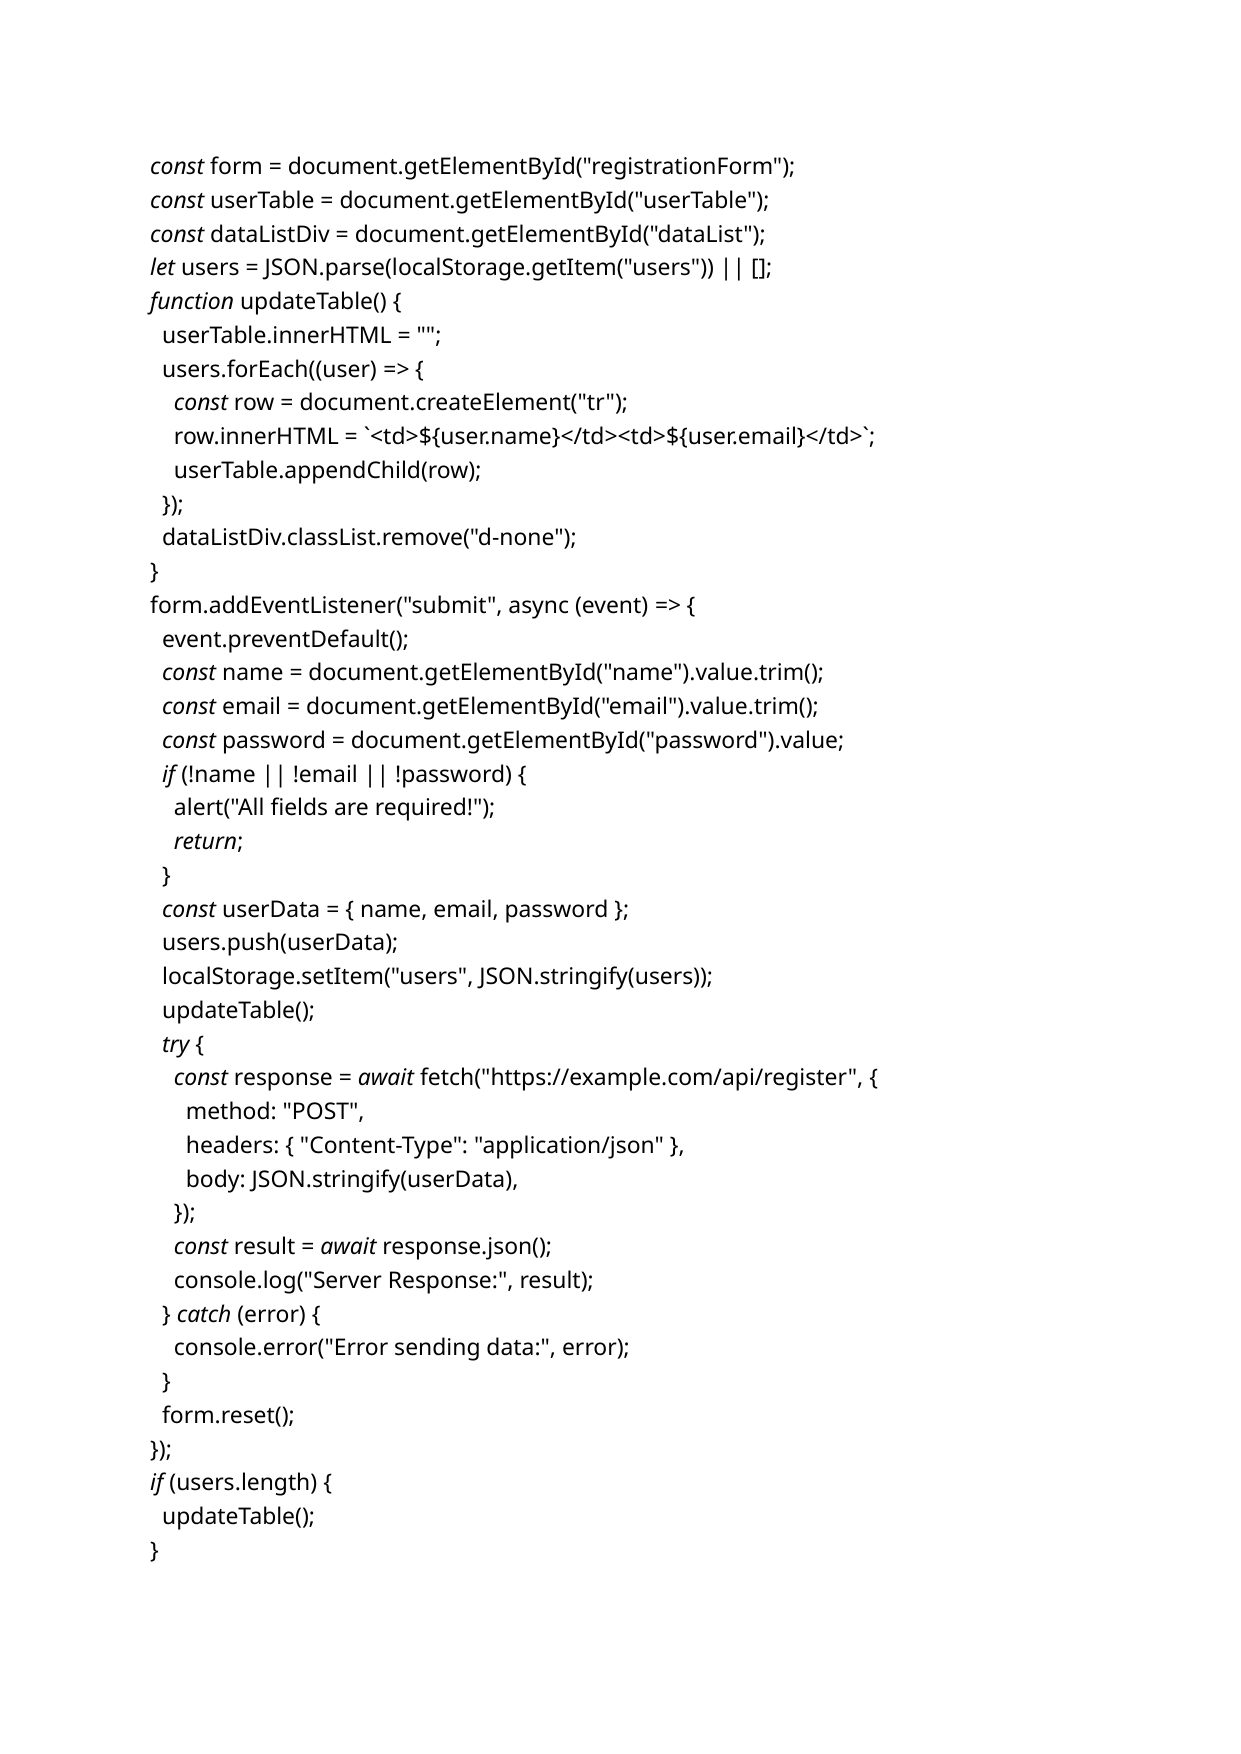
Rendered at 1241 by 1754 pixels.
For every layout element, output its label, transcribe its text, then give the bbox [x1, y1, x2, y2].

text const dataListDiv = document.getElementById("dataList"); [150, 217, 1090, 249]
text console.log("Server Response:", result); [150, 1264, 1090, 1295]
text const result = await response.json(); [150, 1230, 1090, 1261]
text localStorage.setItem("users", JSON.stringify(users)); [150, 960, 1090, 991]
text updateTable(); [150, 994, 1090, 1025]
text body: JSON.stringify(userData), [150, 1162, 1090, 1194]
text } [150, 1365, 1090, 1396]
text return; [150, 825, 1090, 856]
text let users = JSON.parse(localStorage.getItem("users")) || []; [150, 251, 1090, 282]
text if (!name || !email || !password) { [150, 757, 1090, 789]
text userTable.appendChild(row); [150, 454, 1090, 485]
text }); [150, 487, 1090, 519]
text }); [150, 1196, 1090, 1227]
text users.forEach((user) => { [150, 352, 1090, 384]
text }); [150, 1432, 1090, 1464]
text } [150, 859, 1090, 890]
text const response = await fetch("https://example.com/api/register", { [150, 1061, 1090, 1092]
text const name = document.getElementById("name").value.trim(); [150, 656, 1090, 687]
text const email = document.getElementById("email").value.trim(); [150, 690, 1090, 721]
text users.push(userData); [150, 926, 1090, 957]
text const row = document.createElement("tr"); [150, 386, 1090, 417]
text const userData = { name, email, password }; [150, 892, 1090, 924]
text row.innerHTML = `<td>${user.name}</td><td>${user.email}</td>`; [150, 420, 1090, 451]
text method: "POST", [150, 1095, 1090, 1126]
text form.reset(); [150, 1399, 1090, 1430]
text console.error("Error sending data:", error); [150, 1331, 1090, 1362]
text } [150, 555, 1090, 586]
text function updateTable() { [150, 285, 1090, 316]
text headers: { "Content-Type": "application/json" }, [150, 1129, 1090, 1160]
text const form = document.getElementById("registrationForm"); [150, 150, 1090, 181]
text if (users.length) { [150, 1466, 1090, 1497]
text const password = document.getElementById("password").value; [150, 724, 1090, 755]
text } [150, 1534, 1090, 1565]
text userTable.innerHTML = ""; [150, 319, 1090, 350]
text updateTable(); [150, 1500, 1090, 1531]
text form.addEventListener("submit", async (event) => { [150, 589, 1090, 620]
text alert("All fields are required!"); [150, 791, 1090, 822]
text } catch (error) { [150, 1297, 1090, 1329]
text try { [150, 1027, 1090, 1059]
text event.preventDefault(); [150, 622, 1090, 654]
text dataListDiv.classList.remove("d-none"); [150, 521, 1090, 552]
text const userTable = document.getElementById("userTable"); [150, 184, 1090, 215]
